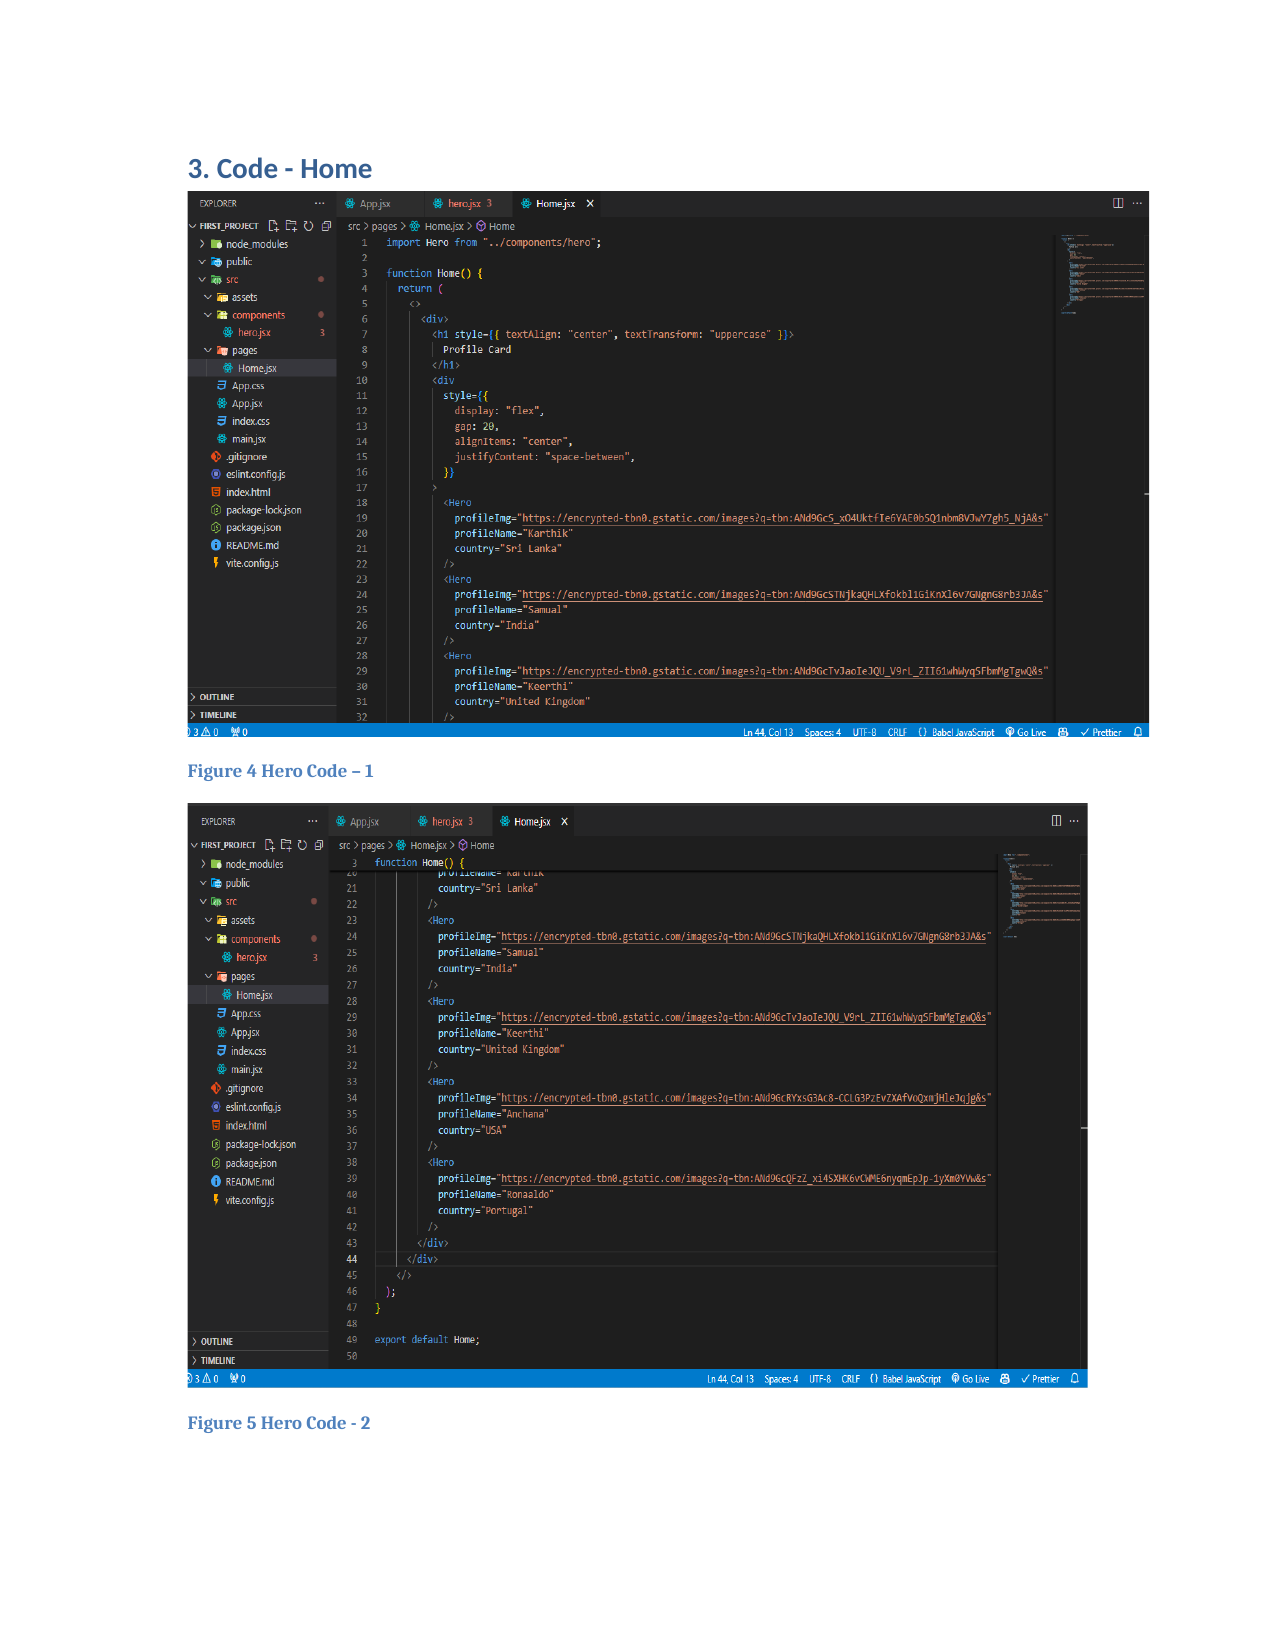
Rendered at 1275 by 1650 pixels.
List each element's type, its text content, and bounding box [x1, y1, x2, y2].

picture [187, 803, 1088, 1388]
picture [187, 191, 1150, 737]
subtitle 3. Code - Home [187, 150, 1087, 186]
